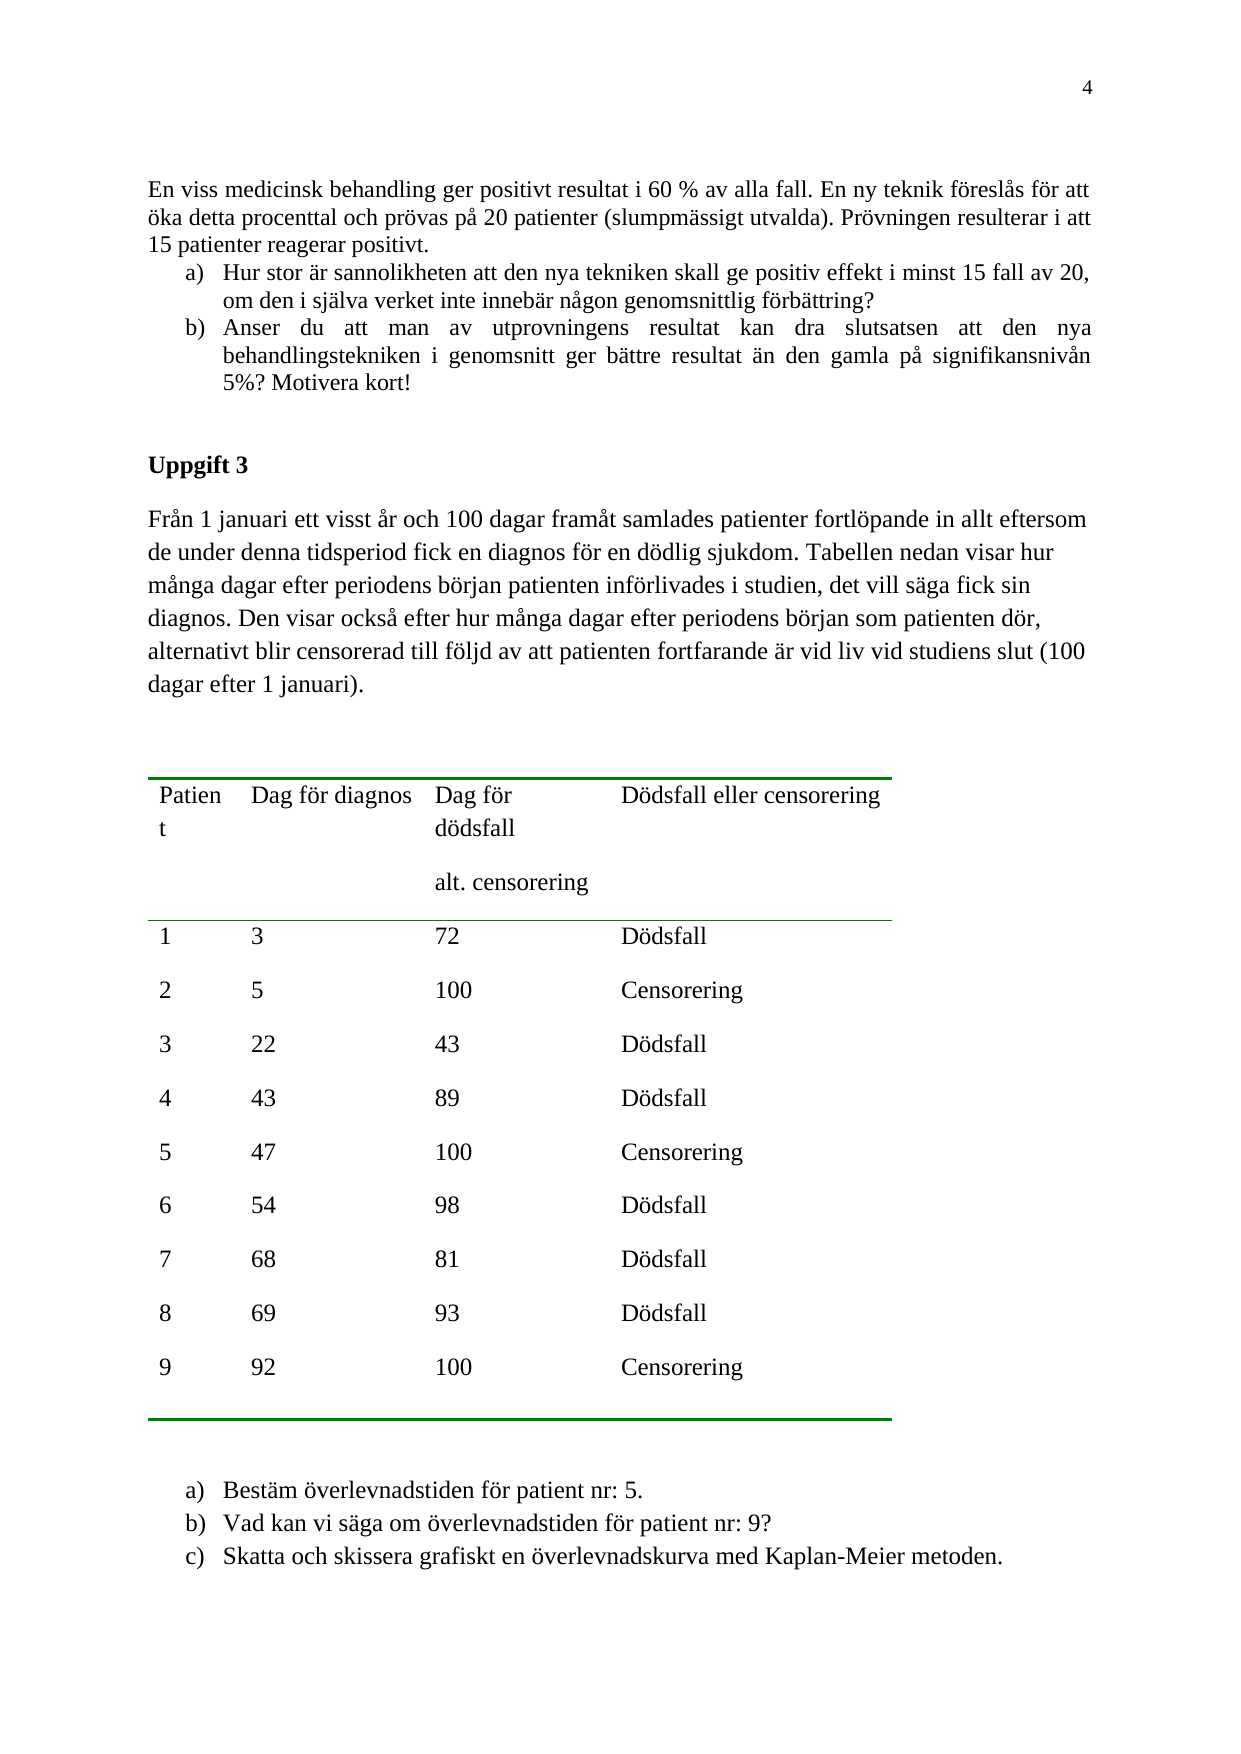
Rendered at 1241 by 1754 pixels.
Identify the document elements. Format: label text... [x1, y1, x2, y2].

table_header Dag för dödsfall alt. censorering [423, 780, 609, 920]
table_cell 1 2 3 4 5 6 7 8 9 [148, 921, 239, 1418]
list Hur stor är sannolikheten att den nya tekniken skall ge positiv effekt i minst 15 fall av 20, om den i själva verket inte innebär någon genomsnittlig förbättring? [185, 258, 1093, 313]
table_cell Dödsfall Censorering Dödsfall Dödsfall Censorering Dödsfall Dödsfall Dödsfall Censorering [610, 921, 892, 1418]
table_cell 72 100 43 89 100 98 81 93 100 [423, 921, 609, 1418]
list Skatta och skissera grafiskt en överlevnadskurva med Kaplan-Meier metoden. [185, 1541, 1093, 1570]
list Bestäm överlevnadstiden för patient nr: 5. [185, 1475, 1093, 1504]
text Från 1 januari ett visst år och 100 dagar framåt samlades patienter fortlöpande in allt eftersom de under denna tidsperiod fick en diagnos för en dödlig sjukdom. Tabellen nedan visar hur många dagar efter periodens början patienten införlivades i studien, det vill säga fick sin diagnos. Den visar också efter hur många dagar efter periodens början som patienten dör, alternativt blir censorerad till följd av att patienten fortfarande är vid liv vid studiens slut (100 dagar efter 1 januari). [148, 504, 1093, 698]
list Anser du att man av utprovningens resultat kan dra slutsatsen att den nya behandlingstekniken i genomsnitt ger bättre resultat än den gamla på signifikansnivån 5%? Motivera kort! [185, 313, 1093, 396]
table_header Dödsfall eller censorering [610, 780, 892, 920]
text Uppgift 3 [148, 450, 1093, 479]
table_header Dag för diagnos [240, 780, 423, 920]
text En viss medicinsk behandling ger positivt resultat i 60 % av alla fall. En ny teknik föreslås för att öka detta procenttal och prövas på 20 patienter (slumpmässigt utvalda). Prövningen resulterar i att 15 patienter reagerar positivt. [148, 175, 1093, 258]
list Vad kan vi säga om överlevnadstiden för patient nr: 9? [185, 1508, 1093, 1537]
table_cell 3 5 22 43 47 54 68 69 92 [240, 921, 423, 1418]
table_header Patient [148, 780, 239, 920]
